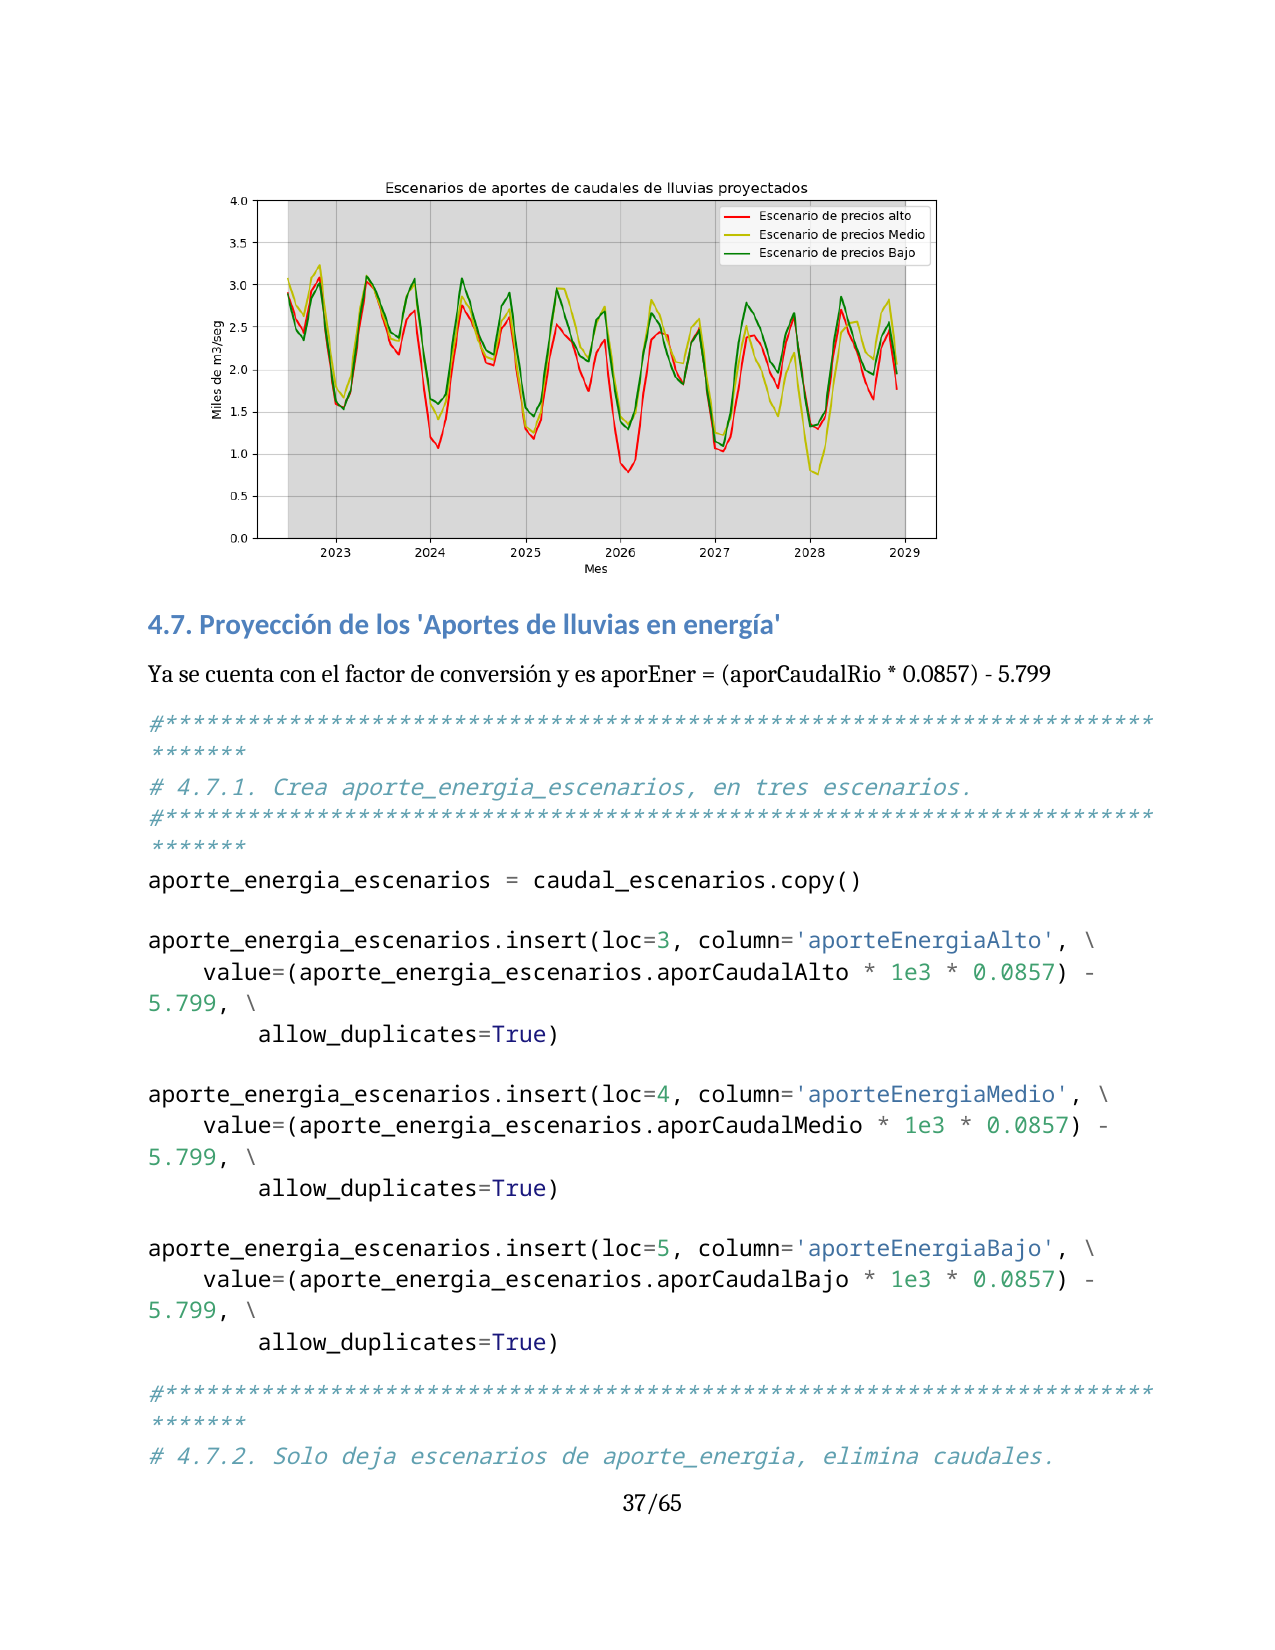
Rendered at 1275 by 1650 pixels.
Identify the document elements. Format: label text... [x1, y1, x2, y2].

subtitle 4.7. Proyección de los 'Aportes de lluvias en energía' [148, 606, 1157, 642]
text #******************************************************************************* # 4.7.1. Crea aporte_energia_escenarios, en tres escenarios. #******************************************************************************* aporte_energia_escenarios = caudal_escenarios.copy() aporte_energia_escenarios.insert(loc=3, column='aporteEnergiaAlto', \ value=(aporte_energia_escenarios.aporCaudalAlto * 1e3 * 0.0857) - 5.799, \ allow_duplicates=True) aporte_energia_escenarios.insert(loc=4, column='aporteEnergiaMedio', \ value=(aporte_energia_escenarios.aporCaudalMedio * 1e3 * 0.0857) - 5.799, \ allow_duplicates=True) aporte_energia_escenarios.insert(loc=5, column='aporteEnergiaBajo', \ value=(aporte_energia_escenarios.aporCaudalBajo * 1e3 * 0.0857) - 5.799, \ allow_duplicates=True) [148, 708, 1157, 1357]
text Ya se cuenta con el factor de conversión y es aporEner = (aporCaudalRio * 0.0857) - 5.799 [148, 660, 1157, 689]
picture [147, 147, 1023, 586]
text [148, 1377, 1157, 1471]
